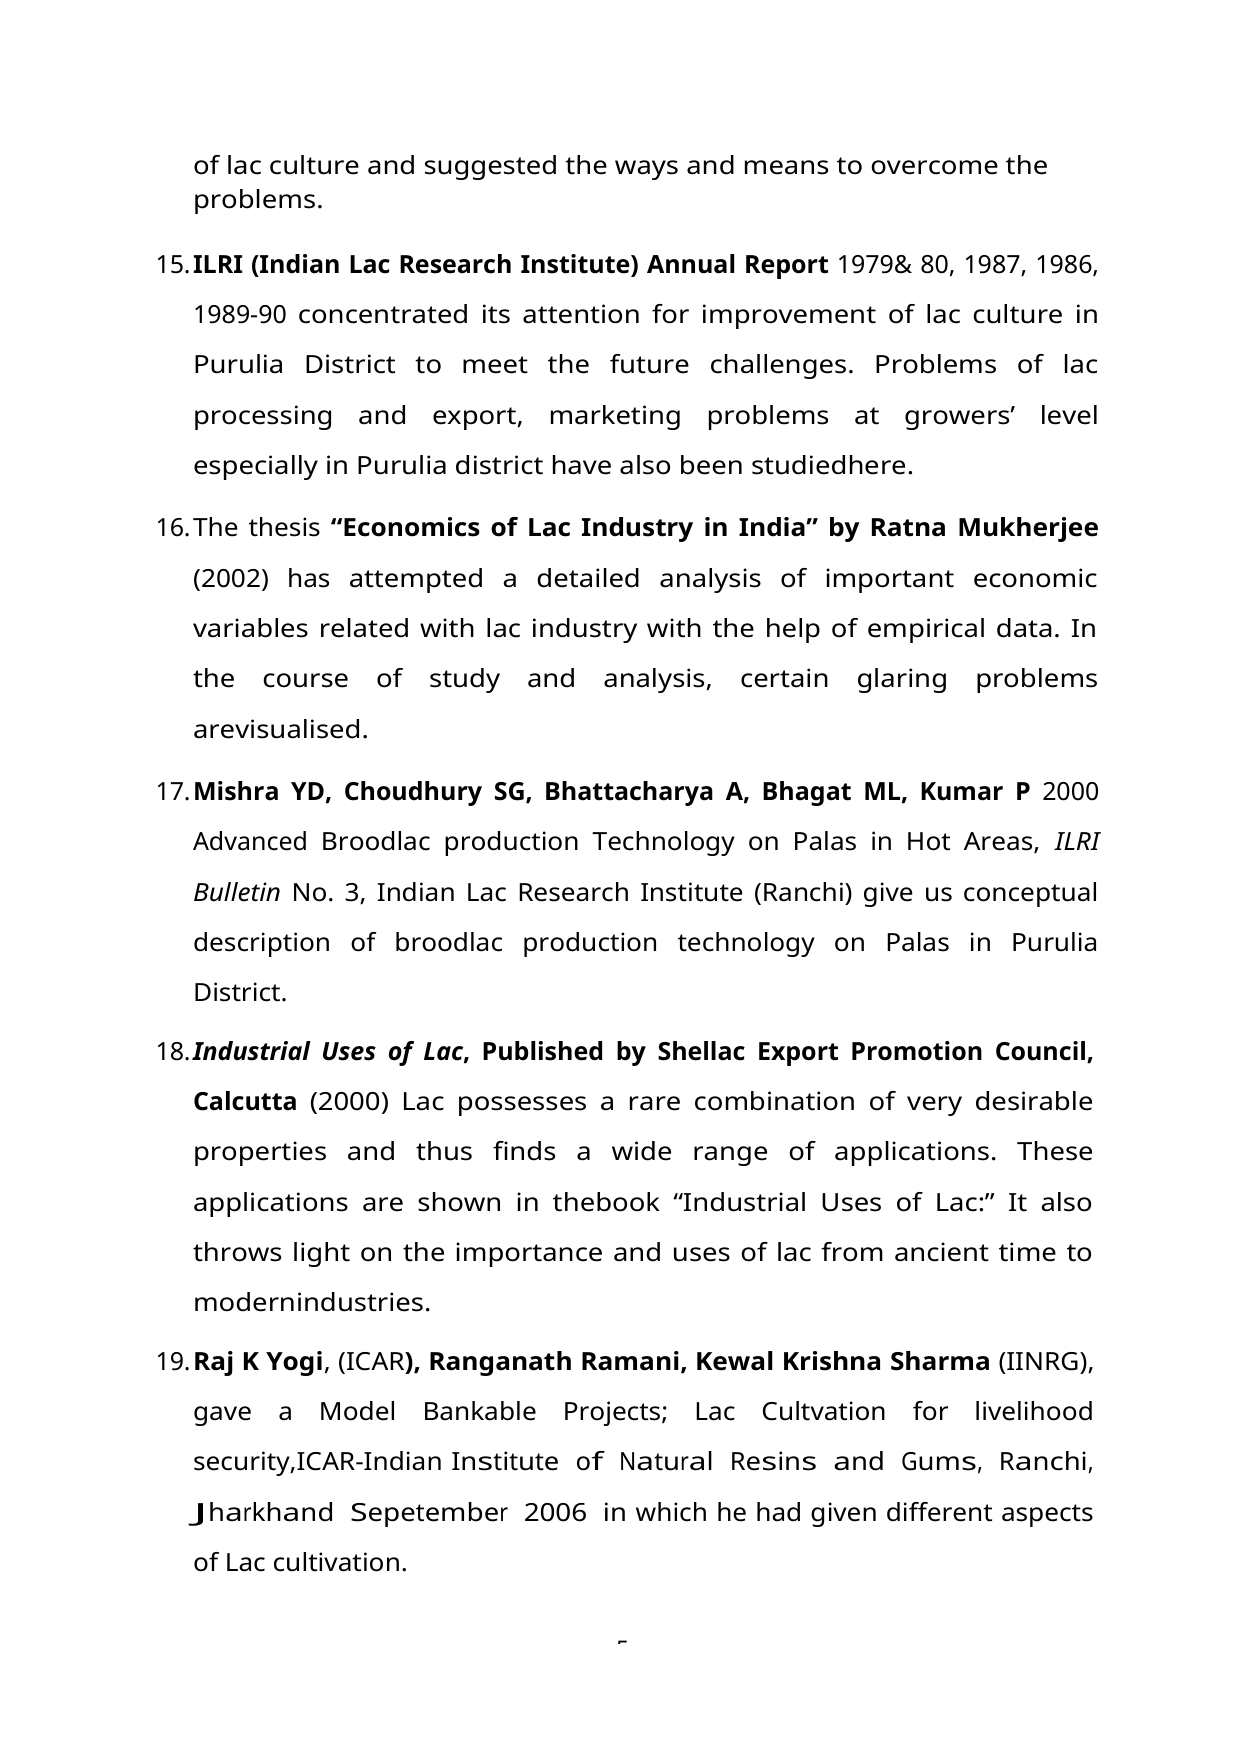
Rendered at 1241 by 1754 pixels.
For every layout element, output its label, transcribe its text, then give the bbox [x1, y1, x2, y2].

list The thesis “Economics of Lac Industry in India” by Ratna Mukherjee (2002) has attempted a detailed analysis of important economic variables related with lac industry with the help of empirical data. In the course of study and analysis, certain glaring problems arevisualised. [155, 510, 1099, 745]
text of lac culture and suggested the ways and means to overcome the problems. [193, 147, 1167, 215]
list Industrial Uses of Lac, Published by Shellac Export Promotion Council, Calcutta (2000) Lac possesses a rare combination of very desirable properties and thus finds a wide range of applications. These applications are shown in thebook “Industrial Uses of Lac:” It also throws light on the importance and uses of lac from ancient time to modernindustries. [155, 1033, 1095, 1319]
list Raj K Yogi, (ICAR), Ranganath Ramani, Kewal Krishna Sharma (IINRG), gave a Model Bankable Projects; Lac Cultvation for livelihood security,ICAR-Indian Institute of Natural Resins and Gums, Ranchi, Jharkhand Sepetember 2006 in which he had given different aspects of Lac cultivation. [155, 1343, 1095, 1578]
list ILRI (Indian Lac Research Institute) Annual Report 1979& 80, 1987, 1986, 1989-90 concentrated its attention for improvement of lac culture in Purulia District to meet the future challenges. Problems of lac processing and export, marketing problems at growers’ level especially in Purulia district have also been studiedhere. [155, 246, 1100, 482]
list Mishra YD, Choudhury SG, Bhattacharya A, Bhagat ML, Kumar P 2000 Advanced Broodlac production Technology on Palas in Hot Areas, ILRI Bulletin No. 3, Indian Lac Research Institute (Ranchi) give us conceptual description of broodlac production technology on Palas in Purulia District. [155, 774, 1099, 1009]
